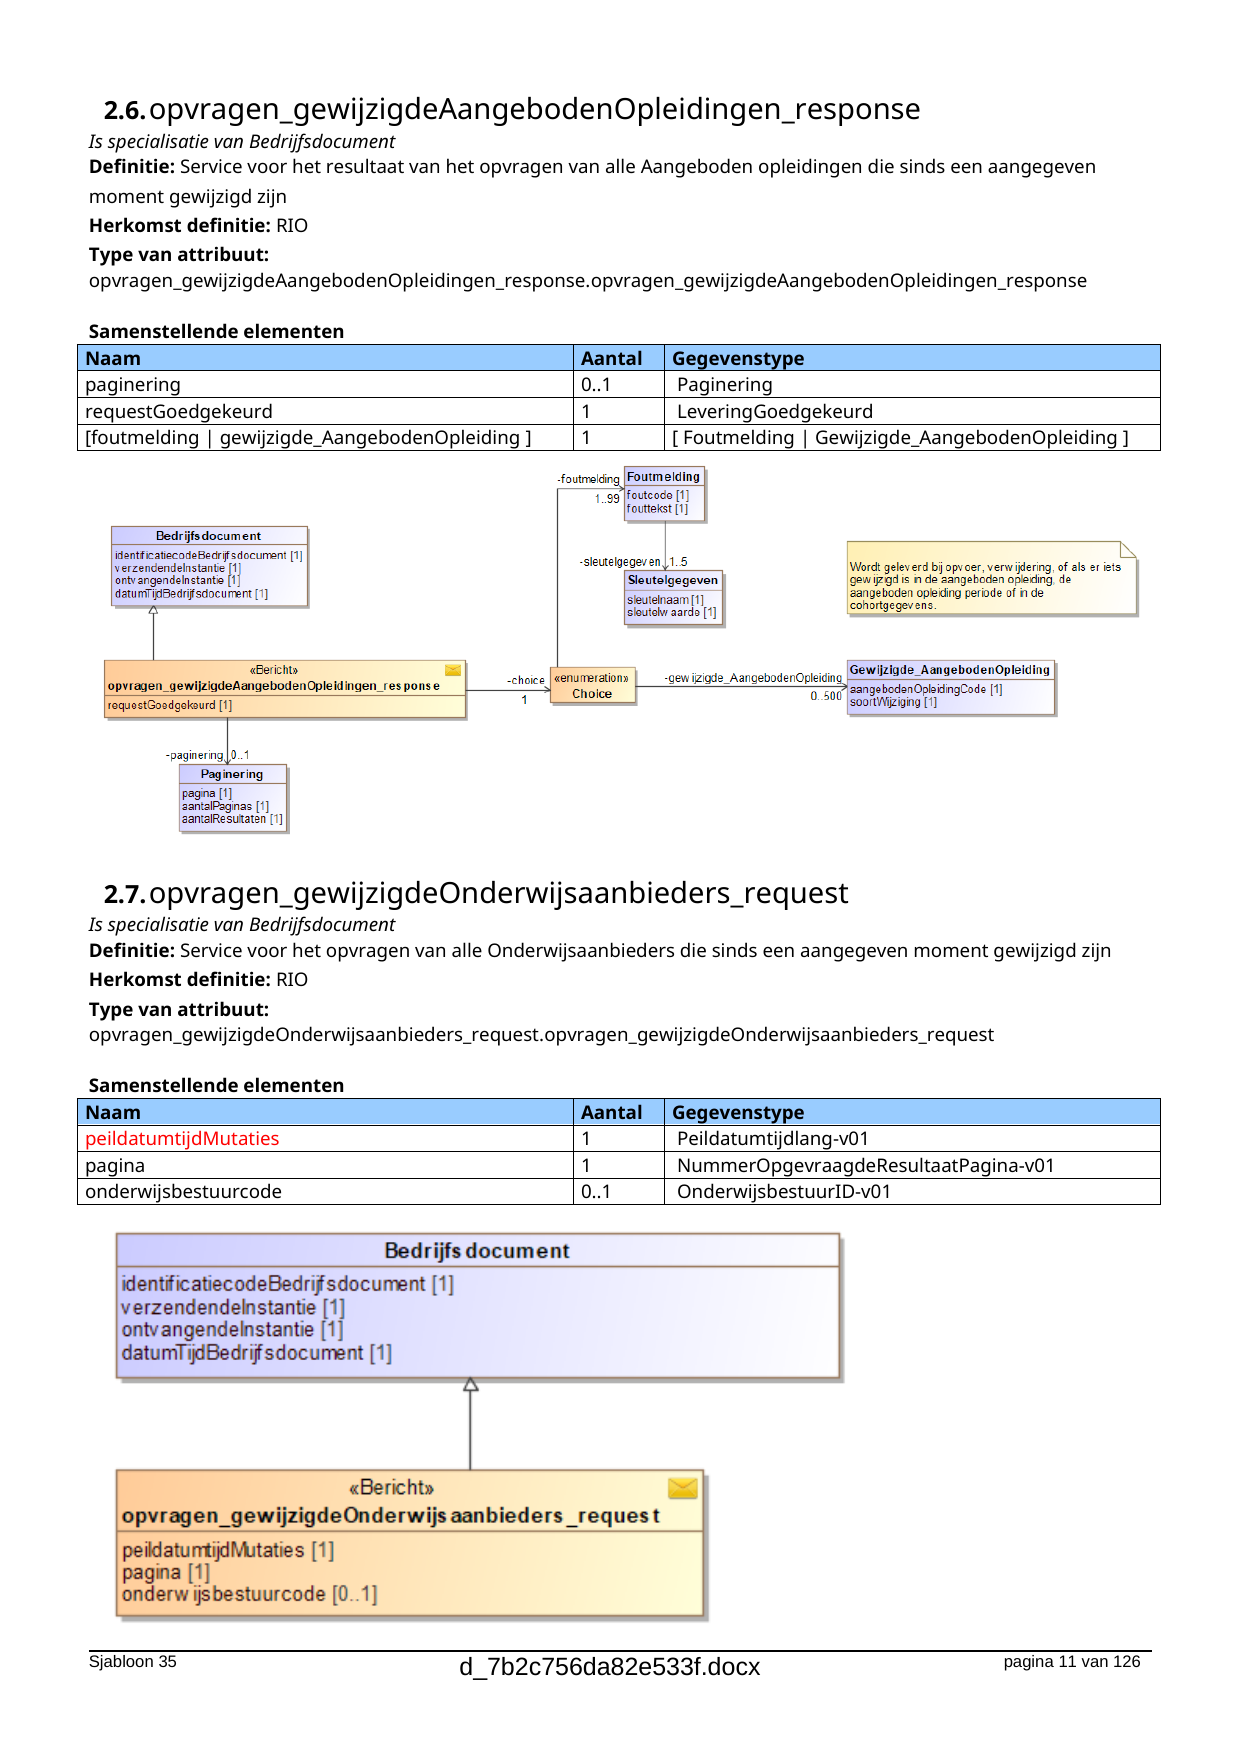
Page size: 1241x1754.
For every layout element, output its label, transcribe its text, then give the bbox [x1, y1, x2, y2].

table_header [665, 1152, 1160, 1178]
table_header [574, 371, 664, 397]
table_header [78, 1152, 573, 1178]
text Is specialisatie van Bedrijfsdocument [89, 912, 1152, 937]
text Herkomst definitie: RIO [89, 212, 1152, 238]
text Type van attribuut: opvragen_gewijzigdeAangebodenOpleidingen_response.opvragen_gewijzigdeAangebodenOpleidingen_response [89, 242, 1152, 293]
subtitle opvragen_gewijzigdeOnderwijsaanbieders_request [103, 872, 1152, 912]
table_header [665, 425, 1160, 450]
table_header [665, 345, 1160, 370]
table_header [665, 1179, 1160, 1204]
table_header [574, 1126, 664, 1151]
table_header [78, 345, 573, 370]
text Definitie: Service voor het resultaat van het opvragen van alle Aangeboden opleidingen die sinds een aangegeven moment gewijzigd zijn [89, 154, 1152, 209]
text Samenstellende elementen [89, 318, 1152, 344]
text Samenstellende elementen [89, 1072, 1152, 1098]
text Definitie: Service voor het opvragen van alle Onderwijsaanbieders die sinds een aangegeven moment gewijzigd zijn [89, 937, 1152, 963]
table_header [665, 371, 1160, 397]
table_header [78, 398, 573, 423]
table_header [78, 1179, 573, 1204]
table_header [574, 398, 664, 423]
picture [88, 1205, 867, 1645]
picture [88, 451, 1152, 847]
subtitle opvragen_gewijzigdeAangebodenOpleidingen_response [103, 89, 1152, 128]
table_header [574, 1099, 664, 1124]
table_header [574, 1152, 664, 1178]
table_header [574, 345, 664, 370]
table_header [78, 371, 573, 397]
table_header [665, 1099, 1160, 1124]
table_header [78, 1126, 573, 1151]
text Herkomst definitie: RIO [89, 967, 1152, 992]
text Is specialisatie van Bedrijfsdocument [89, 128, 1152, 154]
text Type van attribuut: opvragen_gewijzigdeOnderwijsaanbieders_request.opvragen_gewijzigdeOnderwijsaanbieders_request [89, 996, 1152, 1047]
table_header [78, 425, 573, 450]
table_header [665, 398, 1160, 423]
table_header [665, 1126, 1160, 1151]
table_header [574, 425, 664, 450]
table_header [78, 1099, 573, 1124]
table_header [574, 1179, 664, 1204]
